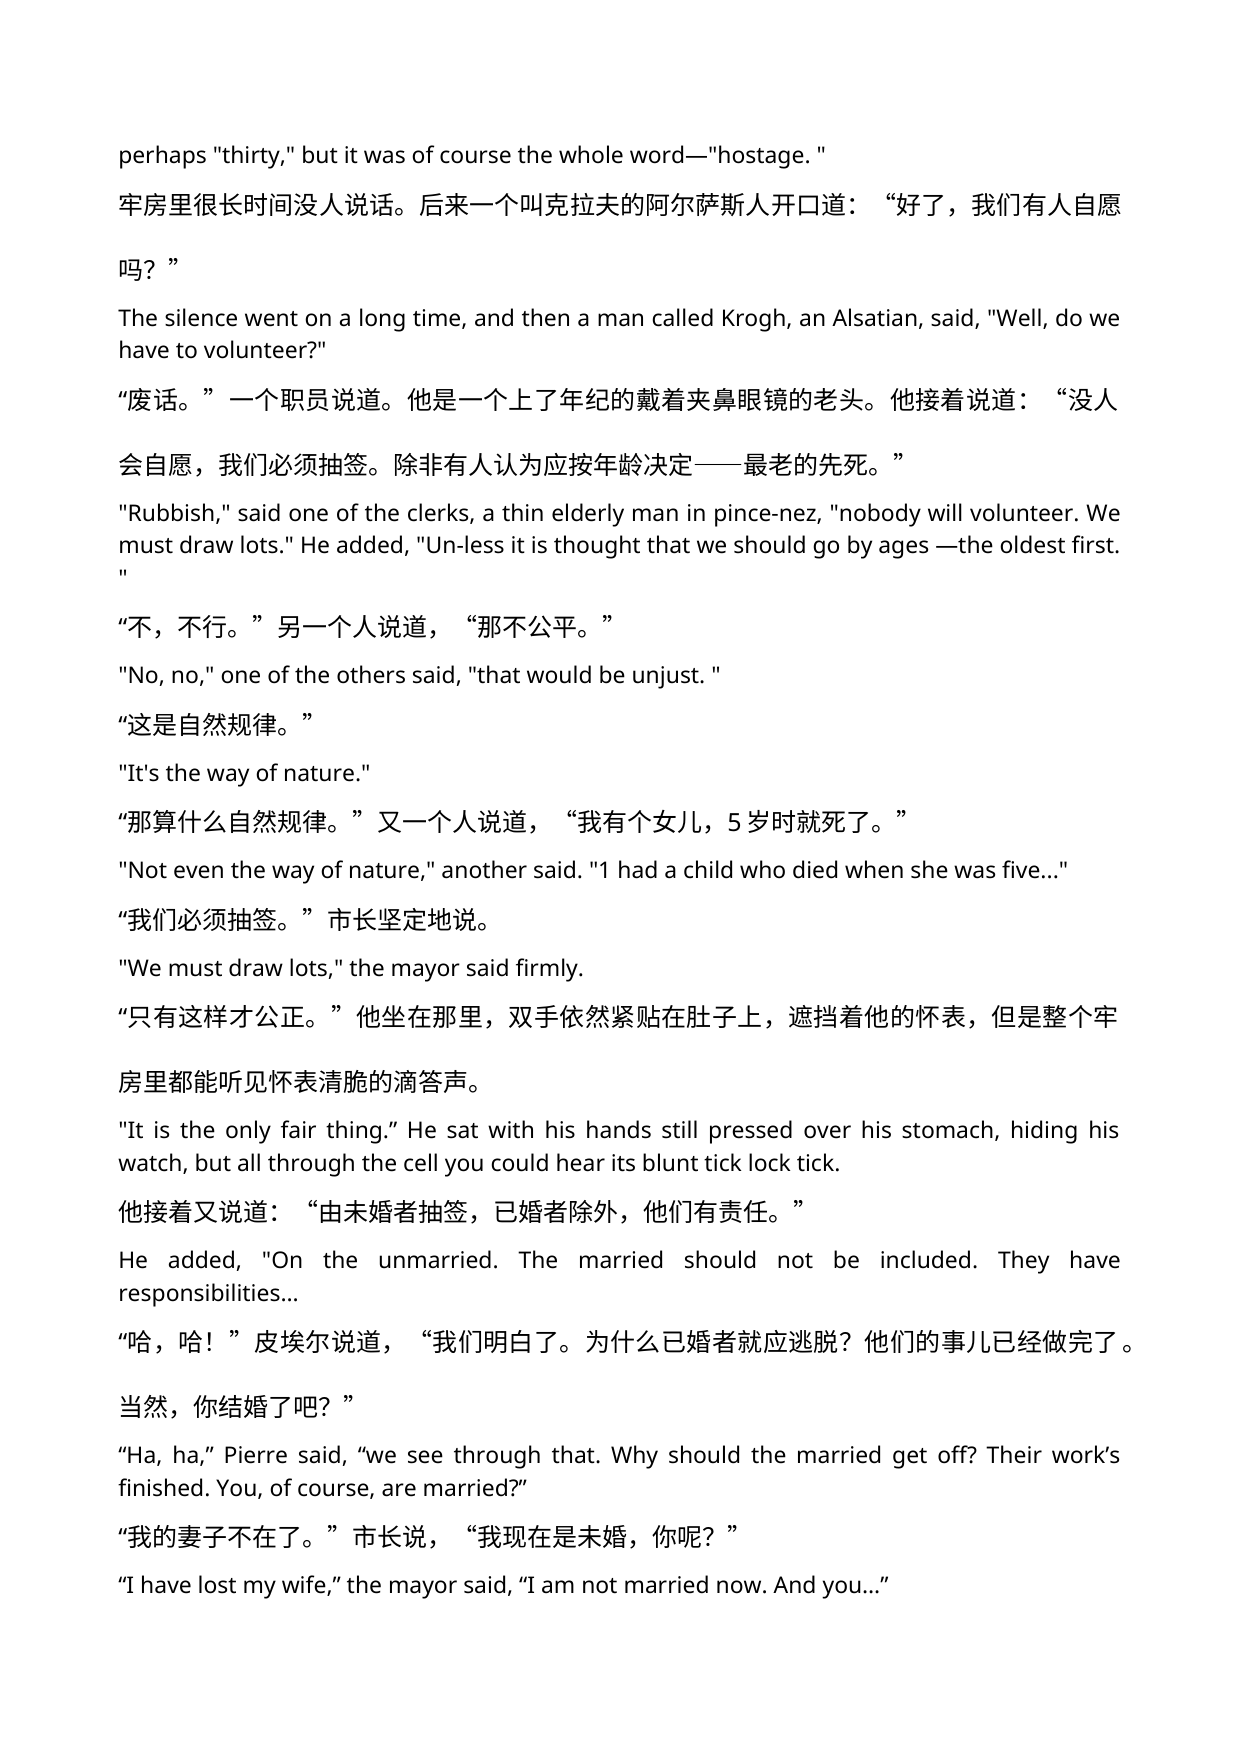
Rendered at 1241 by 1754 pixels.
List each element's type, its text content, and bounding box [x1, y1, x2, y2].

text “I have lost my wife,” the mayor said, “I am not married now. And you…” [118, 1568, 1122, 1601]
text “我们必须抽签。”市长坚定地说。 [118, 886, 1122, 951]
text "It's the way of nature." [118, 756, 1122, 788]
text “废话。”一个职员说道。他是一个上了年纪的戴着夹鼻眼镜的老头。他接着说道：“没人会自愿，我们必须抽签。除非有人认为应按年龄决定——最老的先死。” [118, 366, 1122, 496]
text 他接着又说道：“由未婚者抽签，已婚者除外，他们有责任。” [118, 1178, 1122, 1243]
text "Not even the way of nature," another said. "1 had a child who died when she was five..." [118, 853, 1122, 886]
text "No, no," one of the others said, "that would be unjust. " [118, 658, 1122, 691]
text “我的妻子不在了。”市长说，“我现在是未婚，你呢？” [118, 1503, 1122, 1568]
text The silence went on a long time, and then a man called Krogh, an Alsatian, said, "Well, do we have to volunteer?" [118, 301, 1122, 366]
text “哈，哈！”皮埃尔说道，“我们明白了。为什么已婚者就应逃脱？他们的事儿已经做完了。当然，你结婚了吧？” [118, 1308, 1122, 1438]
text "Rubbish," said one of the clerks, a thin elderly man in pince-nez, "nobody will volunteer. We must draw lots." He added, "Un-less it is thought that we should go by ages —the oldest first. " [118, 496, 1122, 593]
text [118, 138, 1122, 171]
text 牢房里很长时间没人说话。后来一个叫克拉夫的阿尔萨斯人开口道：“好了，我们有人自愿吗？” [118, 171, 1122, 301]
text “不，不行。”另一个人说道，“那不公平。” [118, 593, 1122, 658]
text "It is the only fair thing.” He sat with his hands still pressed over his stomach, hiding his watch, but all through the cell you could hear its blunt tick lock tick. [118, 1113, 1122, 1178]
text He added, "On the unmarried. The married should not be included. They have responsibilities… [118, 1243, 1122, 1308]
text “只有这样才公正。”他坐在那里，双手依然紧贴在肚子上，遮挡着他的怀表，但是整个牢房里都能听见怀表清脆的滴答声。 [118, 983, 1122, 1113]
text “那算什么自然规律。”又一个人说道，“我有个女儿，5岁时就死了。” [118, 788, 1122, 853]
text “这是自然规律。” [118, 691, 1122, 756]
text “Ha, ha,” Pierre said, “we see through that. Why should the married get off? Their work’s finished. You, of course, are married?” [118, 1438, 1122, 1503]
text "We must draw lots," the mayor said firmly. [118, 951, 1122, 983]
